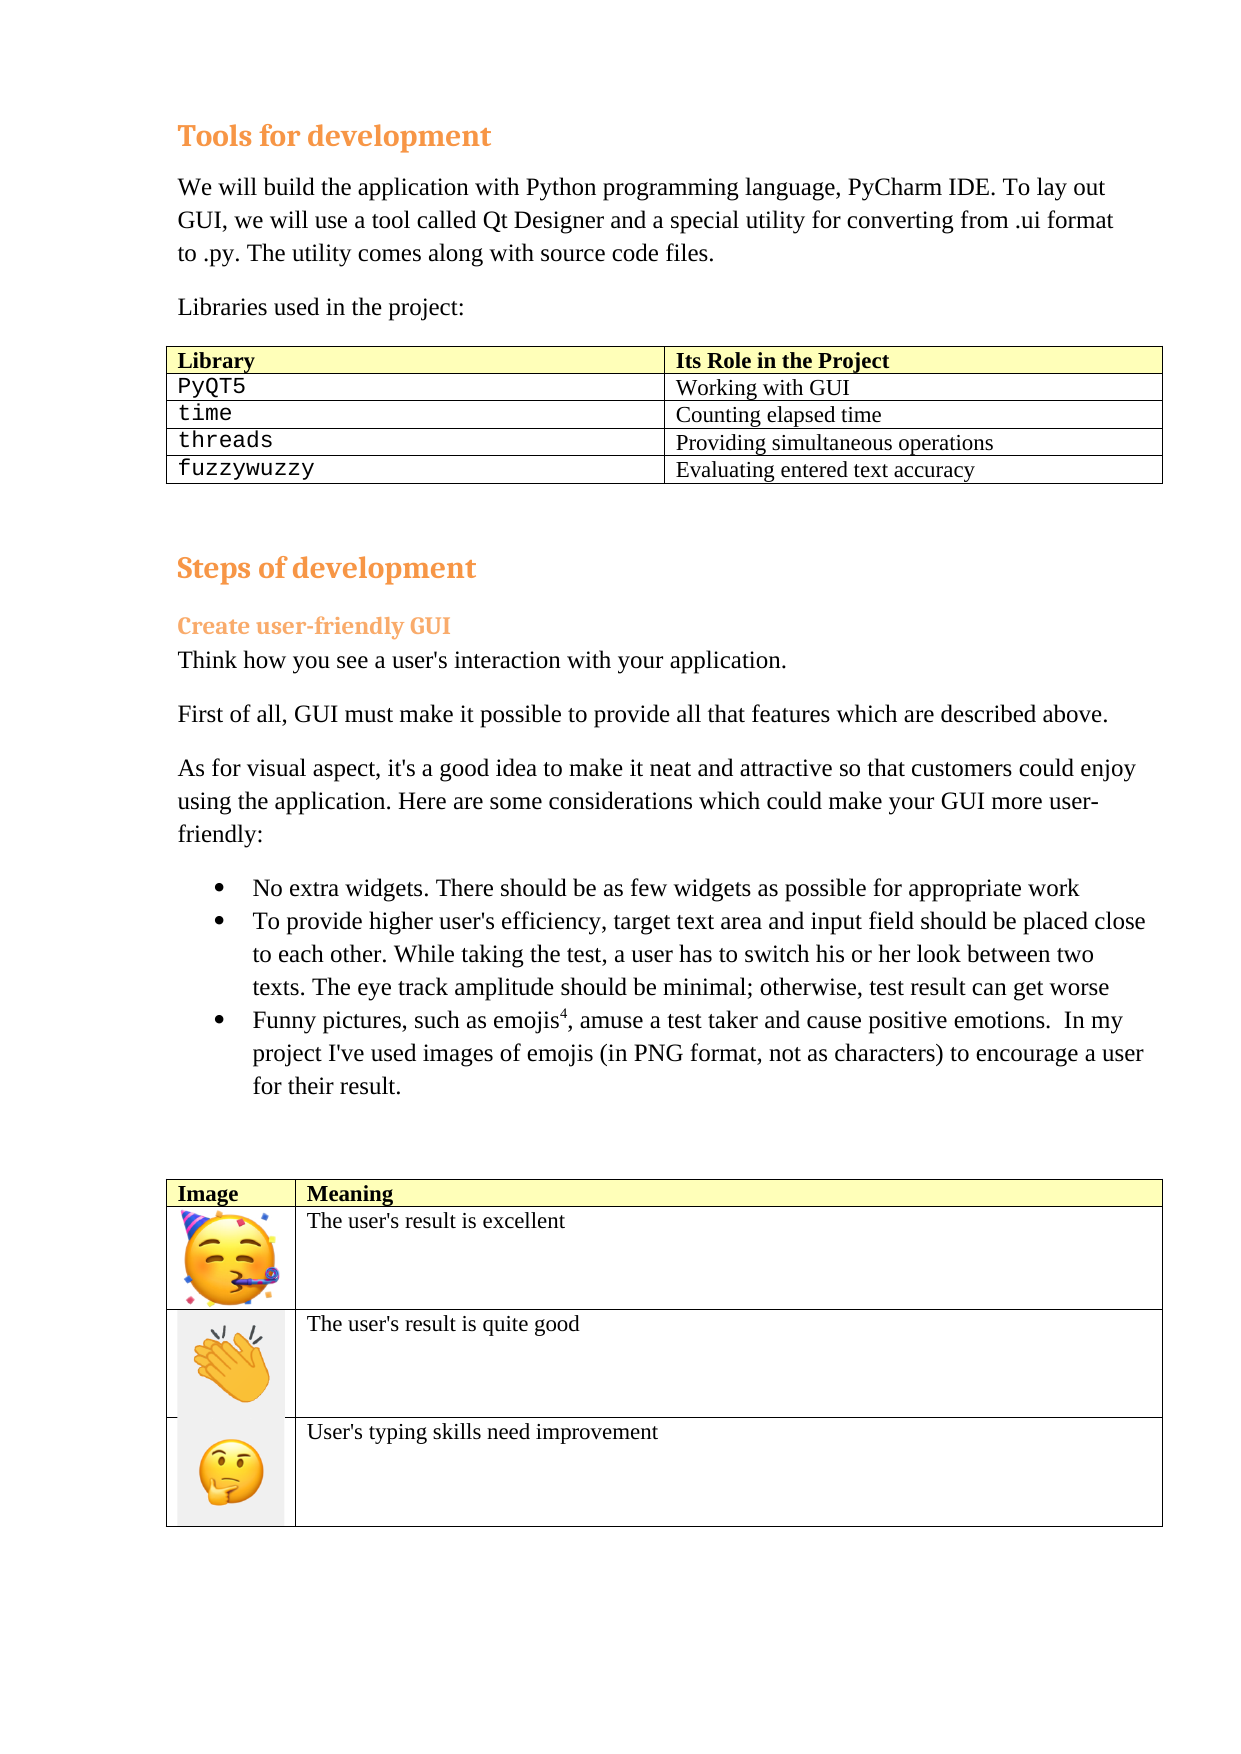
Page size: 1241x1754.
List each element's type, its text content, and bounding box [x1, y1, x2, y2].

table_cell [167, 1207, 177, 1309]
table_header Library [167, 347, 664, 373]
table_cell Counting elapsed time [665, 401, 1162, 428]
table_cell [285, 1418, 295, 1526]
table_header Its Role in the Project [665, 347, 1162, 373]
subtitle Tools for development [177, 118, 1152, 154]
text Libraries used in the project: [177, 292, 1152, 321]
table_header Image [167, 1180, 295, 1206]
text As for visual aspect, it's a good idea to make it neat and attractive so that customers could enjoy using the application. Here are some considerations which could make your GUI more user-friendly: [177, 753, 1152, 848]
table_cell Working with GUI [665, 374, 1162, 400]
table_cell [282, 1207, 295, 1309]
table_cell [167, 1310, 177, 1417]
list Funny pictures, such as emojis, amuse a test taker and cause positive emotions. In my project I've used images of emojis (in PNG format, not as characters) to encourage a user for their result. [215, 1005, 1152, 1099]
table_cell [167, 1418, 177, 1526]
table_cell The user's result is quite good [296, 1310, 1162, 1417]
text We will build the application with Python programming language, PyCharm IDE. To lay out GUI, we will use a tool called Qt Designer and a special utility for converting from .ui format to .py. The utility comes along with source code files. [177, 172, 1152, 267]
subtitle Steps of development [177, 550, 1152, 586]
picture [177, 1207, 285, 1526]
subtitle Create user-friendly GUI [177, 612, 1152, 641]
table_cell threads [167, 429, 664, 455]
table_cell time [167, 401, 664, 428]
text Think how you see a user's interaction with your application. [177, 645, 1152, 674]
table_cell fuzzywuzzy [167, 456, 664, 483]
list No extra widgets. There should be as few widgets as possible for appropriate work [215, 873, 1152, 901]
table_cell The user's result is excellent [296, 1207, 1162, 1309]
table_cell PyQT5 [167, 374, 664, 400]
table_cell Evaluating entered text accuracy [665, 456, 1162, 483]
table_cell User's typing skills need improvement [296, 1418, 1162, 1526]
list To provide higher user's efficiency, target text area and input field should be placed close to each other. While taking the test, a user has to switch his or her look between two texts. The eye track amplitude should be minimal; otherwise, test result can get worse [215, 906, 1152, 1001]
table_cell [285, 1310, 295, 1417]
text First of all, GUI must make it possible to provide all that features which are described above. [177, 699, 1152, 728]
table_header Meaning [296, 1180, 1162, 1206]
table_cell Providing simultaneous operations [665, 429, 1162, 455]
